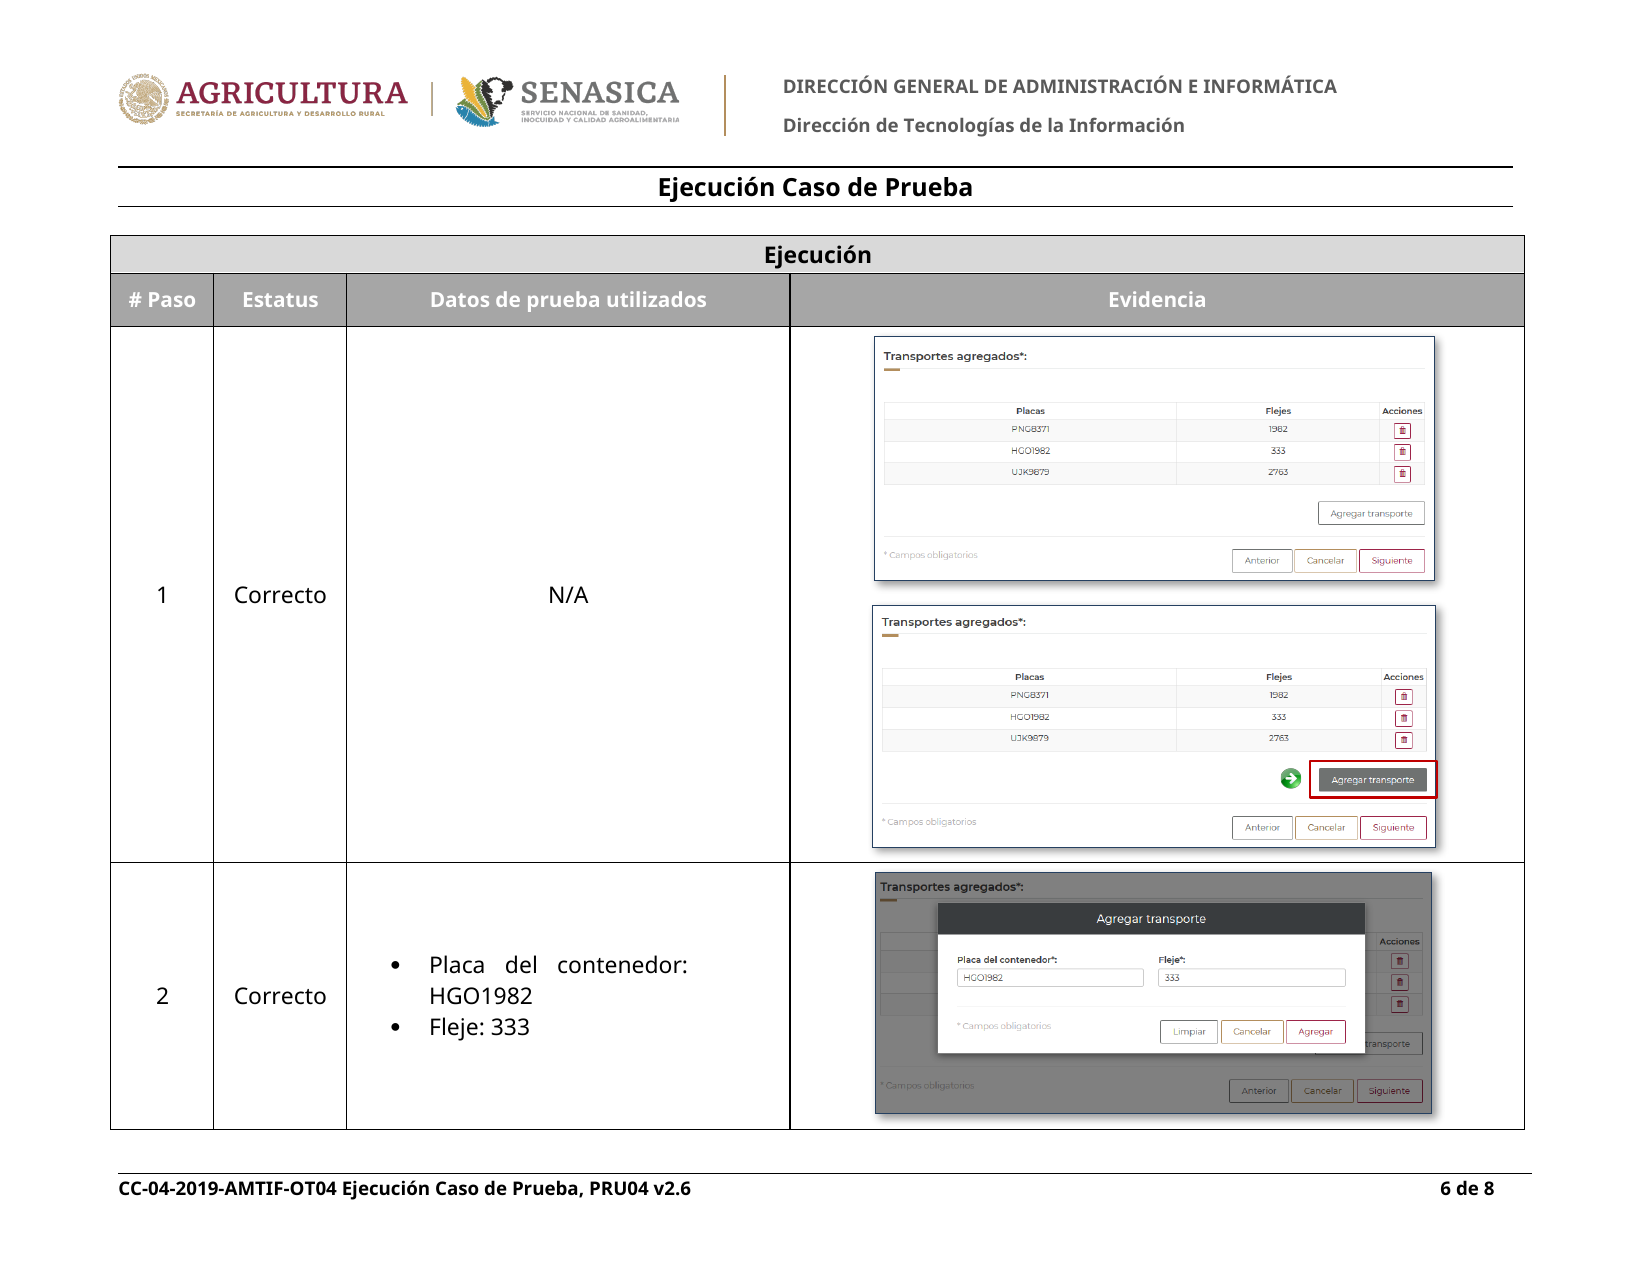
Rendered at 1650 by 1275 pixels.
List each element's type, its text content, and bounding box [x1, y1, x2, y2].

table_cell Estatus [214, 274, 346, 326]
table_cell # Paso [111, 274, 213, 326]
table_cell Correcto [214, 327, 346, 862]
picture [873, 606, 1435, 847]
table_cell [791, 863, 1524, 1129]
picture [118, 73, 680, 127]
table_cell Evidencia [791, 274, 1524, 326]
table_cell [791, 327, 1524, 862]
table_cell 1 [111, 327, 213, 862]
table_cell Datos de prueba utilizados [347, 274, 789, 326]
table_cell N/A [347, 327, 789, 862]
picture [875, 337, 1434, 580]
table_cell 2 [111, 863, 213, 1129]
picture [876, 873, 1431, 1113]
table_cell Correcto [214, 863, 346, 1129]
table_cell Placa del contenedor: HGO1982 Fleje: 333 [347, 863, 789, 1129]
picture [1311, 762, 1435, 796]
table_header Ejecución [111, 236, 1524, 272]
